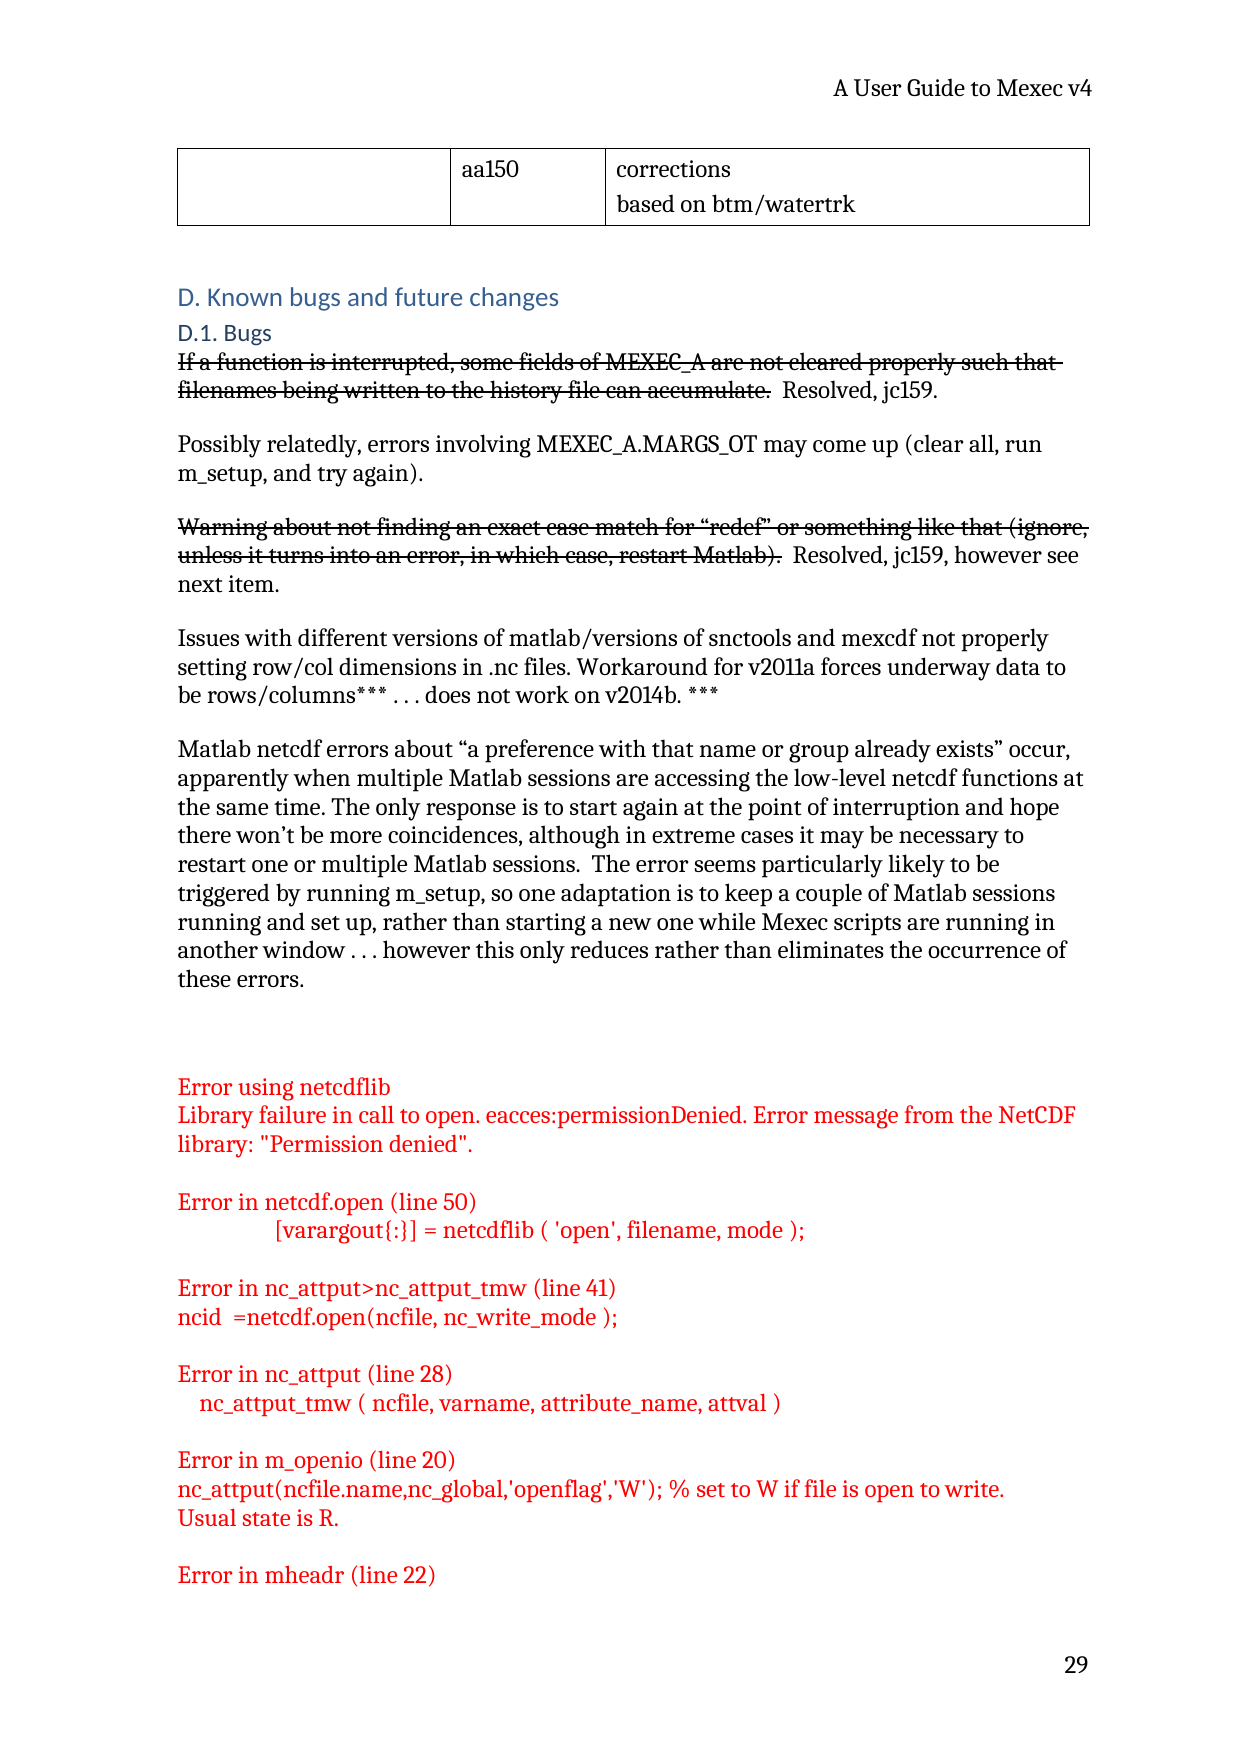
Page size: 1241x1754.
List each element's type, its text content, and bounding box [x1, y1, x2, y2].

text If a function is interrupted, some fields of MEXEC_A are not cleared properly such that filenames being written to the history file can accumulate. Resolved, jc159. [177, 347, 1092, 405]
text Possibly relatedly, errors involving MEXEC_A.MARGS_OT may come up (clear all, run m_setup, and try again). [177, 430, 1092, 487]
table_cell additional (refined) rotation and amplitude corrections based on btm/watertrk [606, 149, 1089, 225]
text nc_attput(ncfile.name,nc_global,'openflag','W'); % set to W if file is open to write. [177, 1475, 1092, 1504]
text Matlab netcdf errors about “a preference with that name or group already exists” occur, apparently when multiple Matlab sessions are accessing the low-level netcdf functions at the same time. The only response is to start again at the point of interruption and hope there won’t be more coincidences, although in extreme cases it may be necessary to restart one or multiple Matlab sessions. The error seems particularly likely to be triggered by running m_setup, so one adaptation is to keep a couple of Matlab sessions running and set up, rather than starting a new one while Mexec scripts are running in another window . . . however this only reduces rather than eliminates the occurrence of these errors. [177, 735, 1092, 994]
subtitle D.1. Bugs [177, 317, 1092, 347]
text Error in m_openio (line 20) [177, 1446, 1092, 1475]
table_cell aa150 [451, 149, 605, 225]
text nc_attput_tmw ( ncfile, varname, attribute_name, attval ) [177, 1389, 1092, 1417]
text Library failure in call to open. eacces:permissionDenied. Error message from the NetCDF [177, 1101, 1092, 1130]
text Error in netcdf.open (line 50) [177, 1187, 1092, 1216]
text Issues with different versions of matlab/versions of snctools and mexcdf not properly setting row/col dimensions in .nc files. Workaround for v2011a forces underway data to be rows/columns*** . . . does not work on v2014b. *** [177, 624, 1092, 710]
subtitle D. Known bugs and future changes [177, 280, 1092, 313]
text Error in mheadr (line 22) [177, 1561, 1092, 1590]
text ncid =netcdf.open(ncfile, nc_write_mode ); [177, 1302, 1092, 1331]
text library: "Permission denied". [177, 1130, 1092, 1159]
text Error in nc_attput (line 28) [177, 1360, 1092, 1389]
text Usual state is R. [177, 1504, 1092, 1532]
text [varargout{:}] = netcdflib ( 'open', filename, mode ); [177, 1216, 1092, 1245]
text Warning about not finding an exact case match for “redef” or something like that (ignore, unless it turns into an error, in which case, restart Matlab). Resolved, jc159, however see next item. [177, 512, 1092, 599]
text Error in nc_attput>nc_attput_tmw (line 41) [177, 1274, 1092, 1302]
text Error using netcdflib [177, 1072, 1092, 1101]
